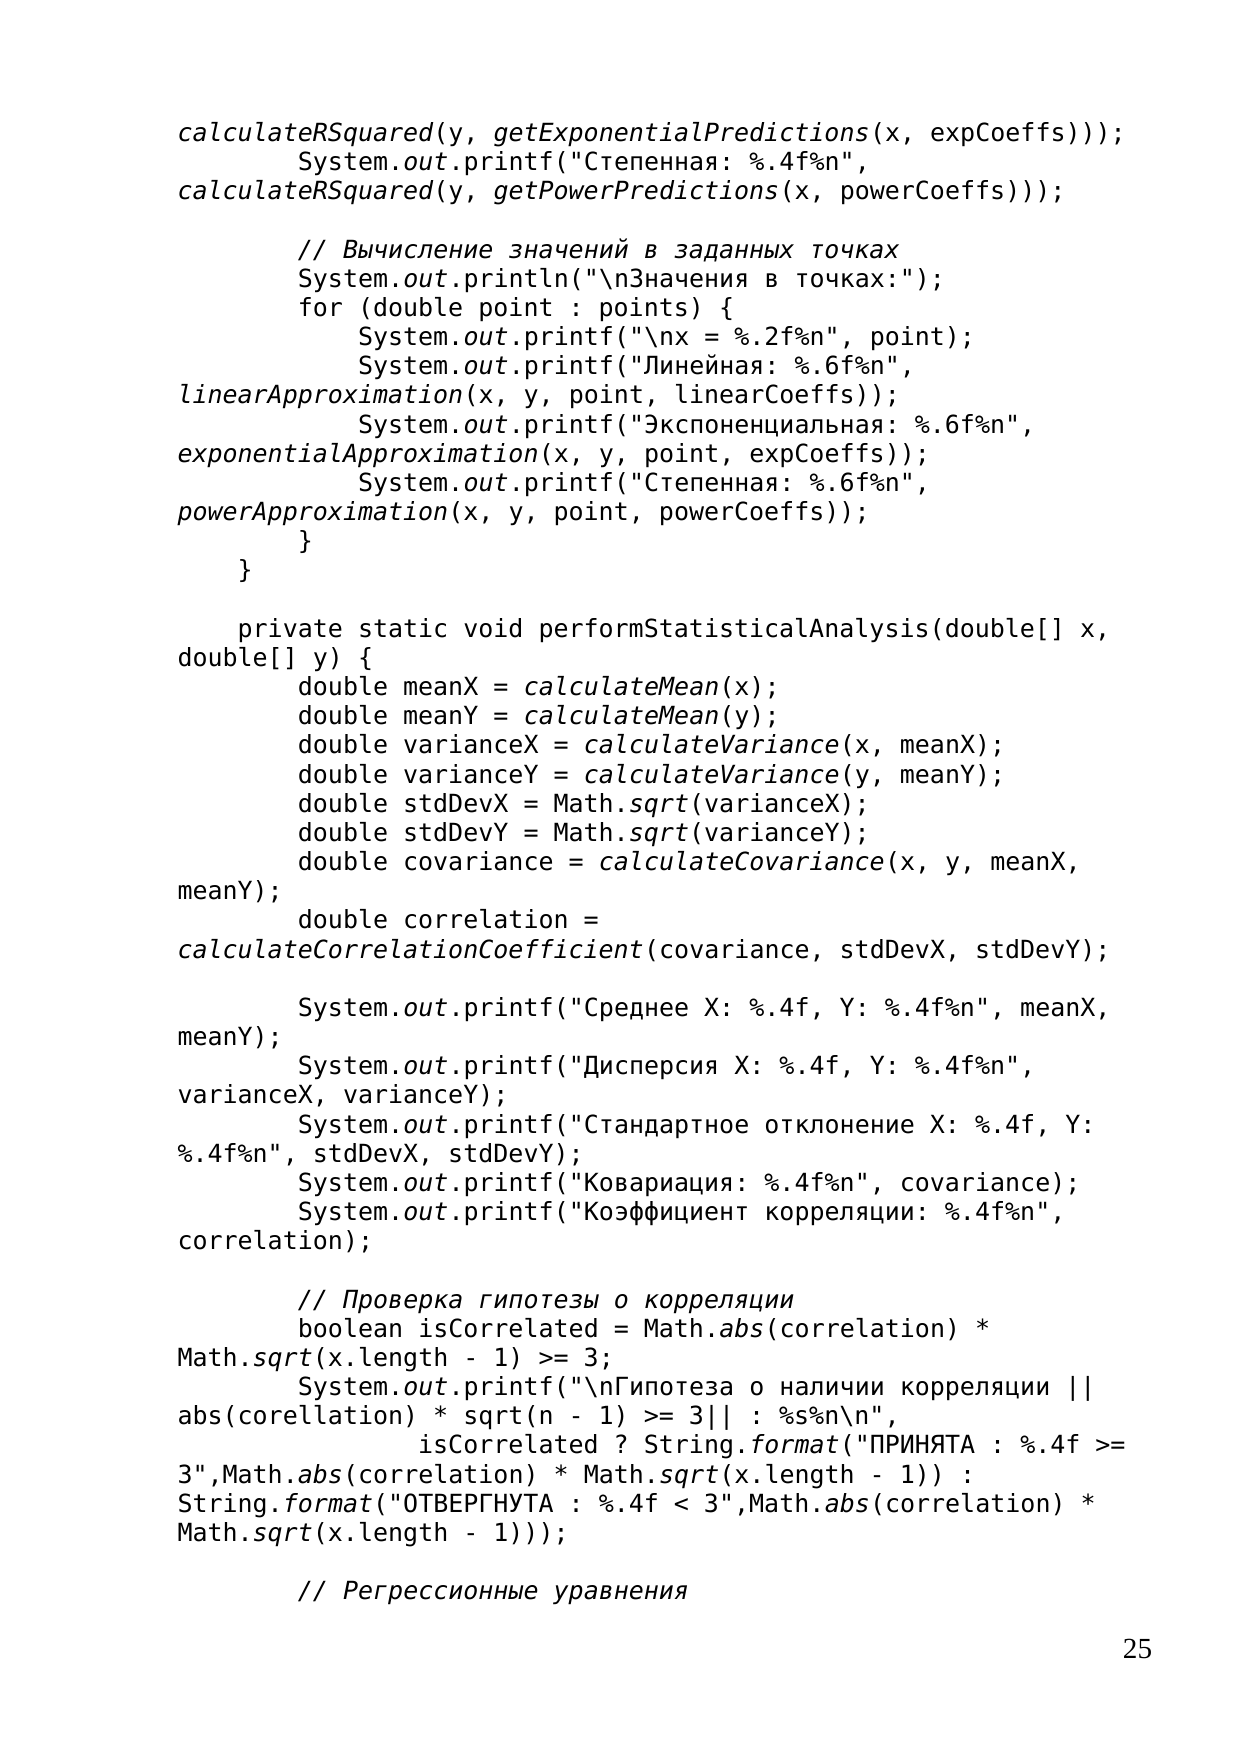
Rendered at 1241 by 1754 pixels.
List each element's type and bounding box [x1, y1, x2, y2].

text [177, 118, 1152, 1606]
